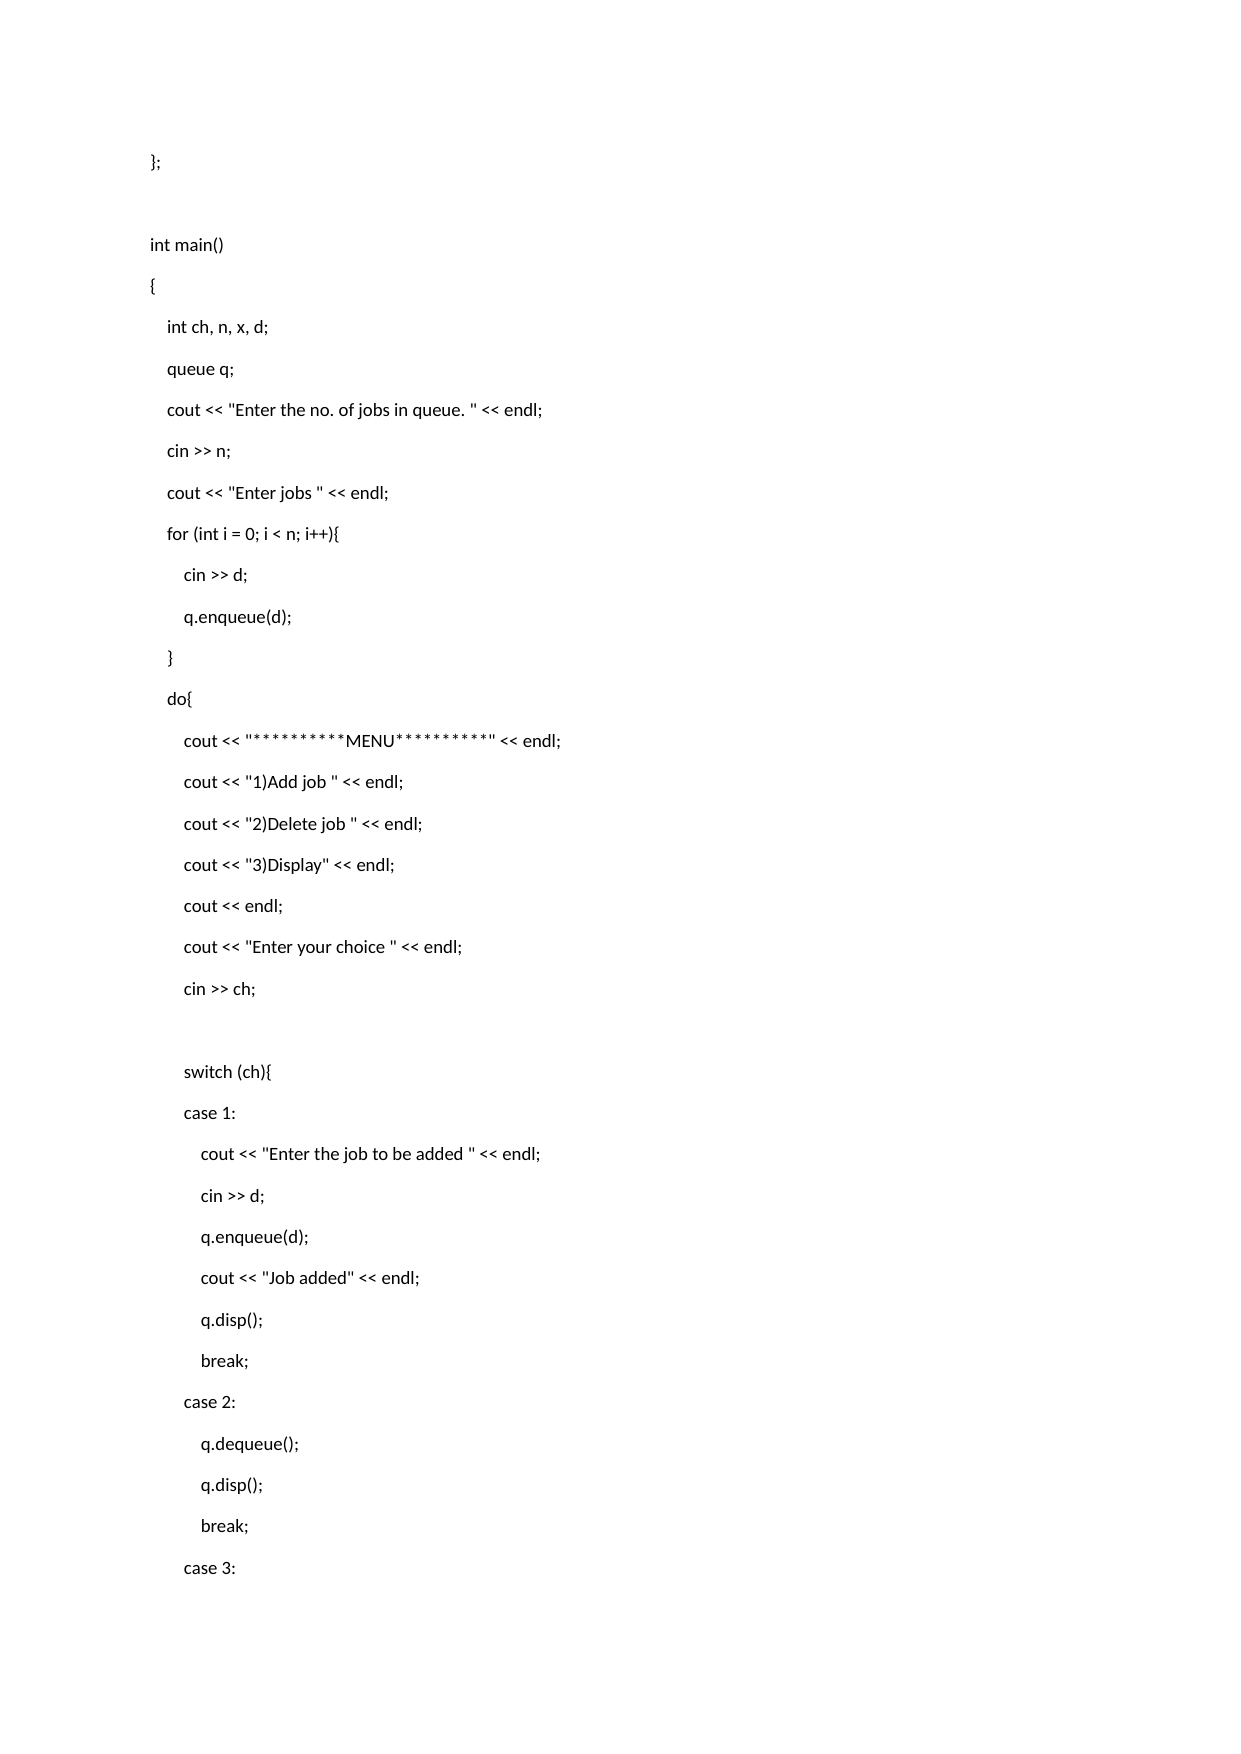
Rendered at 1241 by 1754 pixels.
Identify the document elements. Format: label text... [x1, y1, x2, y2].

text q.disp(); [150, 1308, 1090, 1331]
text { [150, 274, 1090, 297]
text case 2: [150, 1391, 1090, 1413]
text cout << "Job added" << endl; [150, 1267, 1090, 1289]
text q.dequeue(); [150, 1432, 1090, 1455]
text int ch, n, x, d; [150, 315, 1090, 338]
text cout << "3)Display" << endl; [150, 853, 1090, 876]
text cout << endl; [150, 894, 1090, 917]
text } [150, 646, 1090, 669]
text cout << "**********MENU**********" << endl; [150, 729, 1090, 752]
text cout << "Enter the no. of jobs in queue. " << endl; [150, 398, 1090, 421]
text cout << "2)Delete job " << endl; [150, 812, 1090, 834]
text break; [150, 1515, 1090, 1538]
text queue q; [150, 357, 1090, 380]
text cout << "Enter your choice " << endl; [150, 936, 1090, 959]
text break; [150, 1349, 1090, 1372]
text for (int i = 0; i < n; i++){ [150, 522, 1090, 545]
text }; [150, 150, 1090, 173]
text q.disp(); [150, 1473, 1090, 1496]
text cout << "1)Add job " << endl; [150, 770, 1090, 793]
text cin >> d; [150, 563, 1090, 586]
text cin >> ch; [150, 977, 1090, 1000]
text cout << "Enter the job to be added " << endl; [150, 1142, 1090, 1165]
text cin >> n; [150, 439, 1090, 462]
text do{ [150, 688, 1090, 711]
text cin >> d; [150, 1184, 1090, 1207]
text q.enqueue(d); [150, 605, 1090, 628]
text q.enqueue(d); [150, 1225, 1090, 1248]
text case 3: [150, 1556, 1090, 1579]
text switch (ch){ [150, 1060, 1090, 1083]
text int main() [150, 233, 1090, 256]
text cout << "Enter jobs " << endl; [150, 481, 1090, 504]
text case 1: [150, 1101, 1090, 1124]
